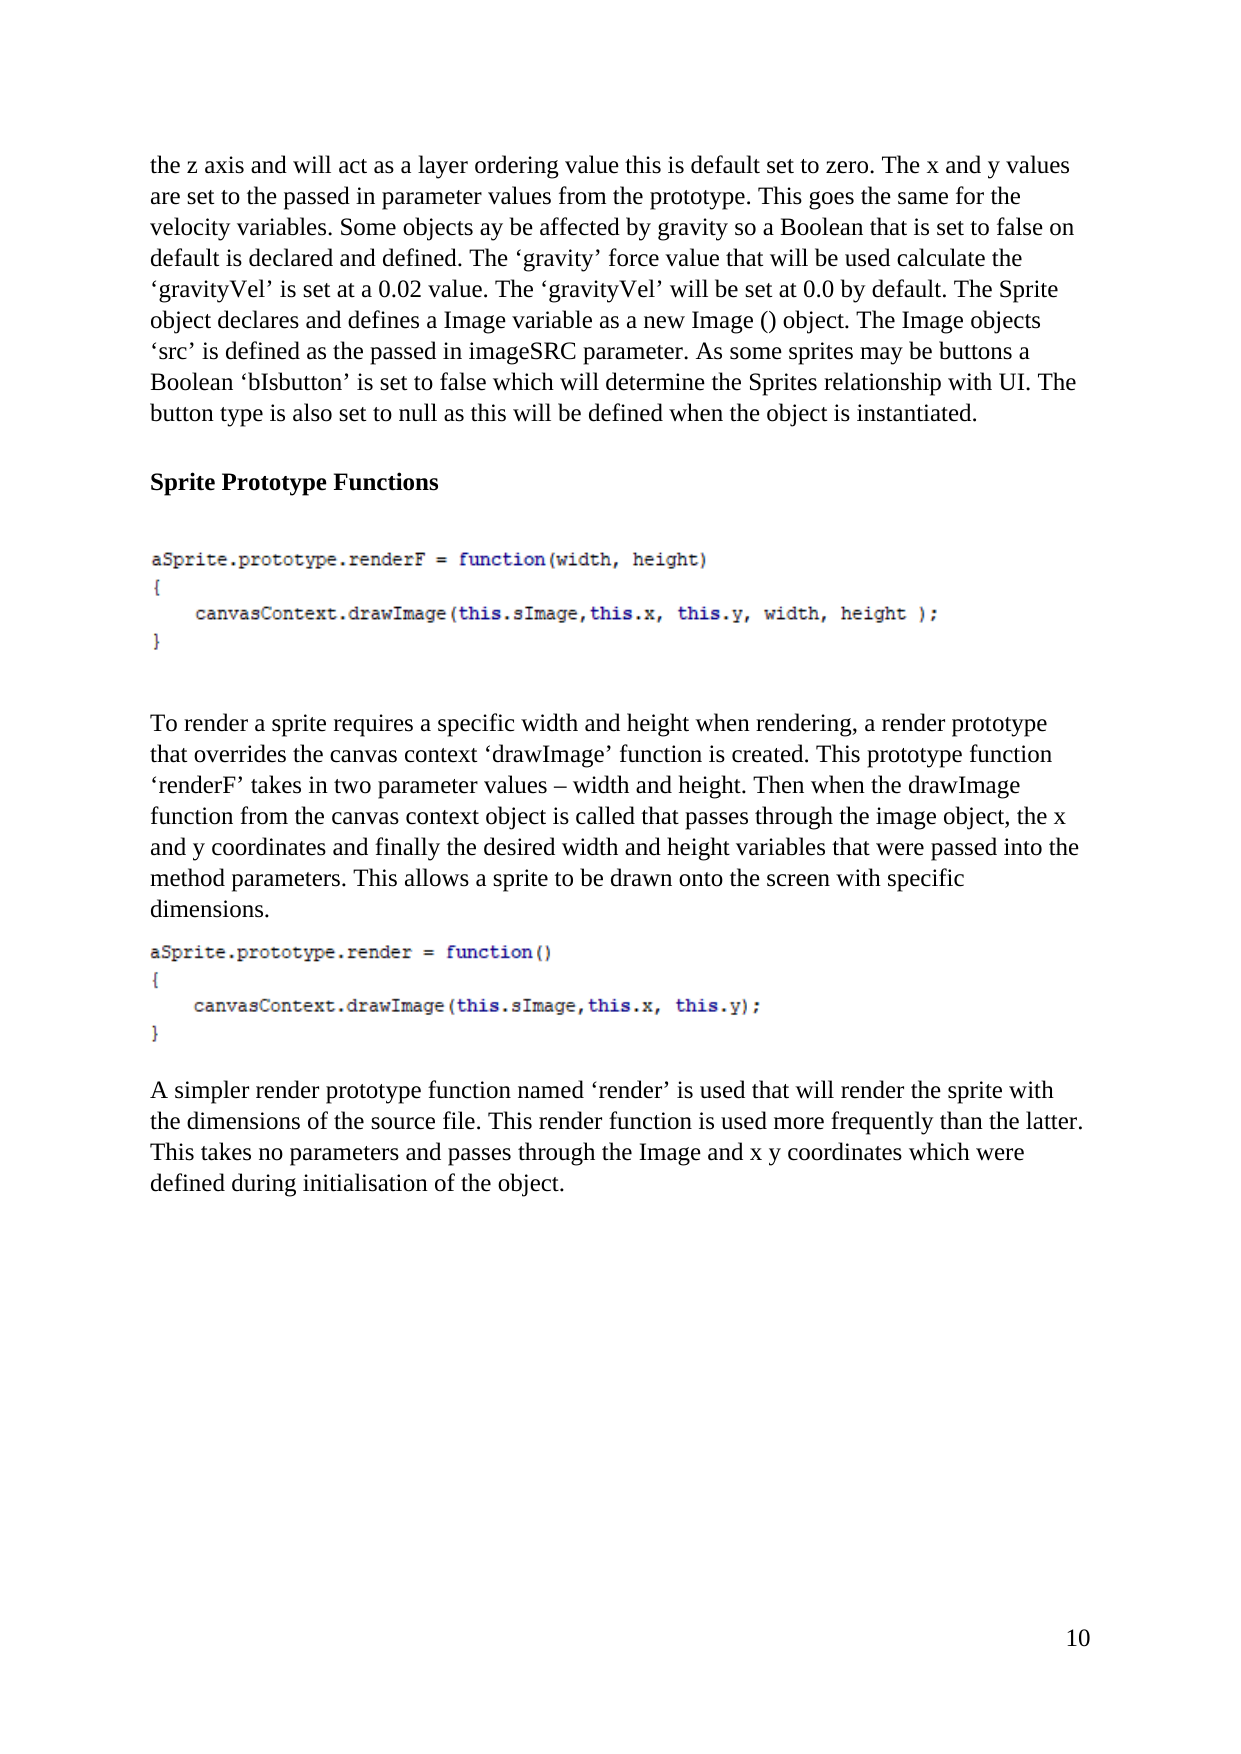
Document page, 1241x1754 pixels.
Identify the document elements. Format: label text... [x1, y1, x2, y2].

picture [150, 546, 965, 661]
text To render a sprite requires a specific width and height when rendering, a render prototype that overrides the canvas context ‘drawImage’ function is created. This prototype function ‘renderF’ takes in two parameter values – width and height. Then when the drawImage function from the canvas context object is called that passes through the image object, the x and y coordinates and finally the desired width and height variables that were passed into the method parameters. This allows a sprite to be drawn onto the screen with specific dimensions. [150, 708, 1090, 923]
text Sprite Prototype Functions [150, 467, 1090, 527]
text A simpler render prototype function named ‘render’ is used that will render the sprite with the dimensions of the source file. This render function is used more frequently than the latter. This takes no parameters and passes through the Image and x y coordinates which were defined during initialisation of the object. [150, 1075, 1090, 1197]
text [150, 150, 1090, 427]
picture [150, 941, 772, 1056]
